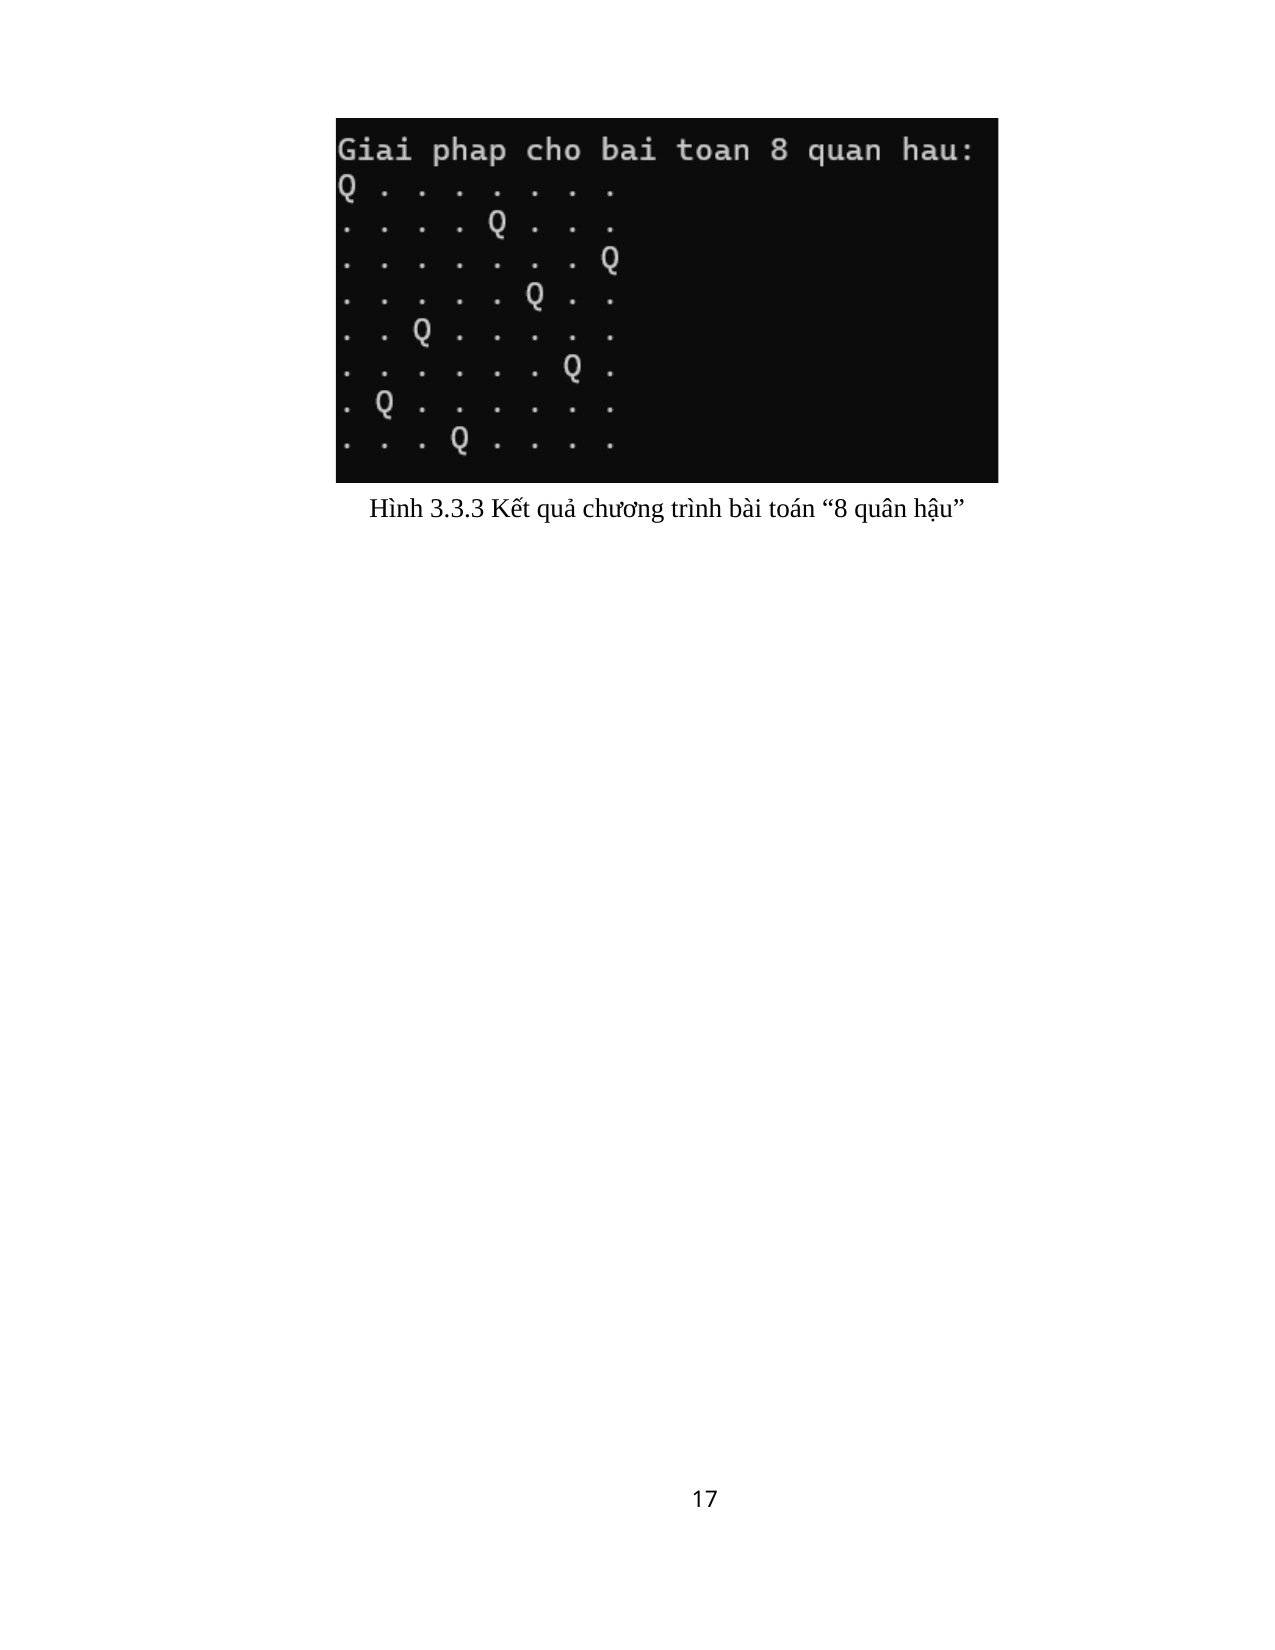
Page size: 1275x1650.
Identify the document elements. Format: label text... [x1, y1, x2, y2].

text Hình 3.3.3 Kết quả chương trình bài toán “8 quân hậu” [207, 492, 1127, 523]
picture [335, 118, 999, 483]
